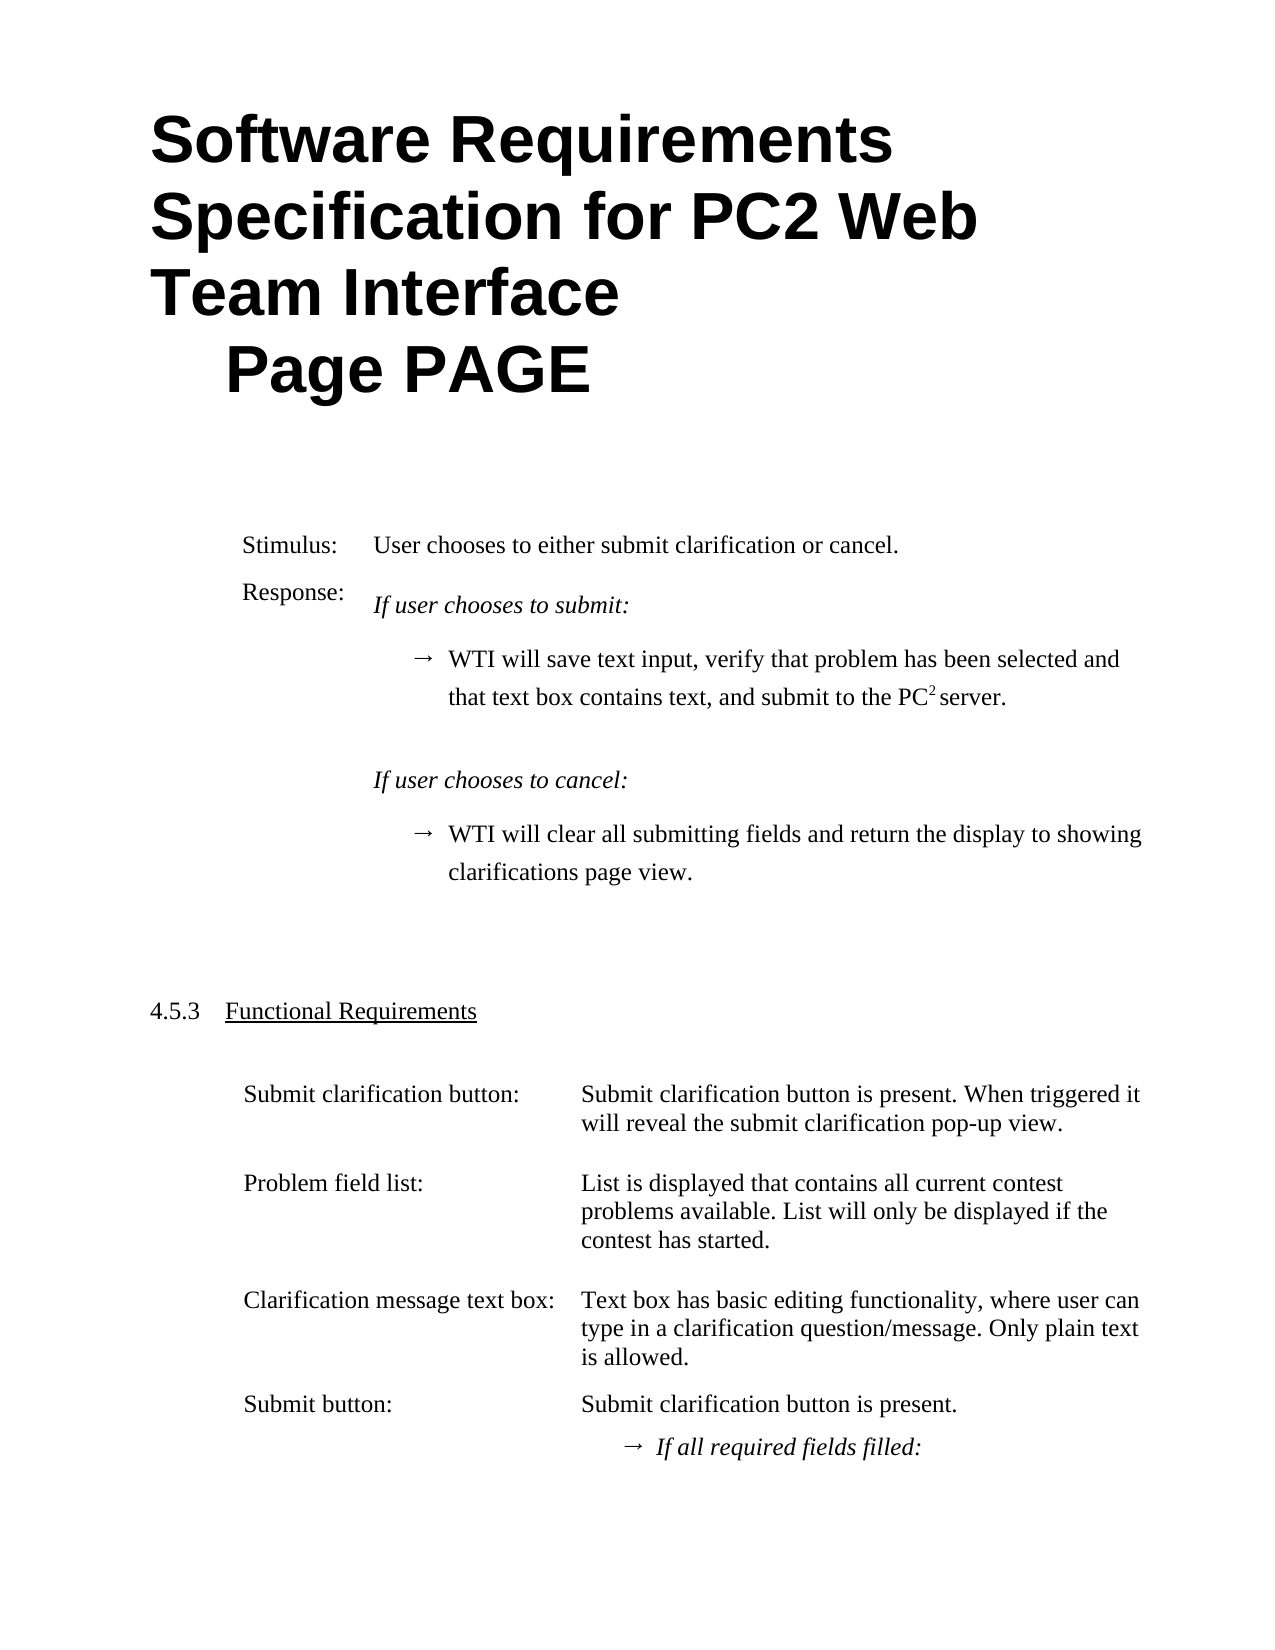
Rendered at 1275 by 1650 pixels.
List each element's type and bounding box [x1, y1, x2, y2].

table_cell [239, 574, 370, 901]
table_header [240, 1064, 578, 1152]
table_cell [578, 1269, 1150, 1386]
table_header [578, 1064, 1150, 1152]
table_cell [240, 1269, 578, 1386]
table_cell [240, 1386, 578, 1472]
table_cell [578, 1152, 1150, 1269]
table_cell [370, 574, 1150, 901]
table_cell [370, 515, 1150, 574]
table_cell [578, 1386, 1150, 1472]
table_cell [240, 1152, 578, 1269]
table_cell [239, 515, 370, 574]
